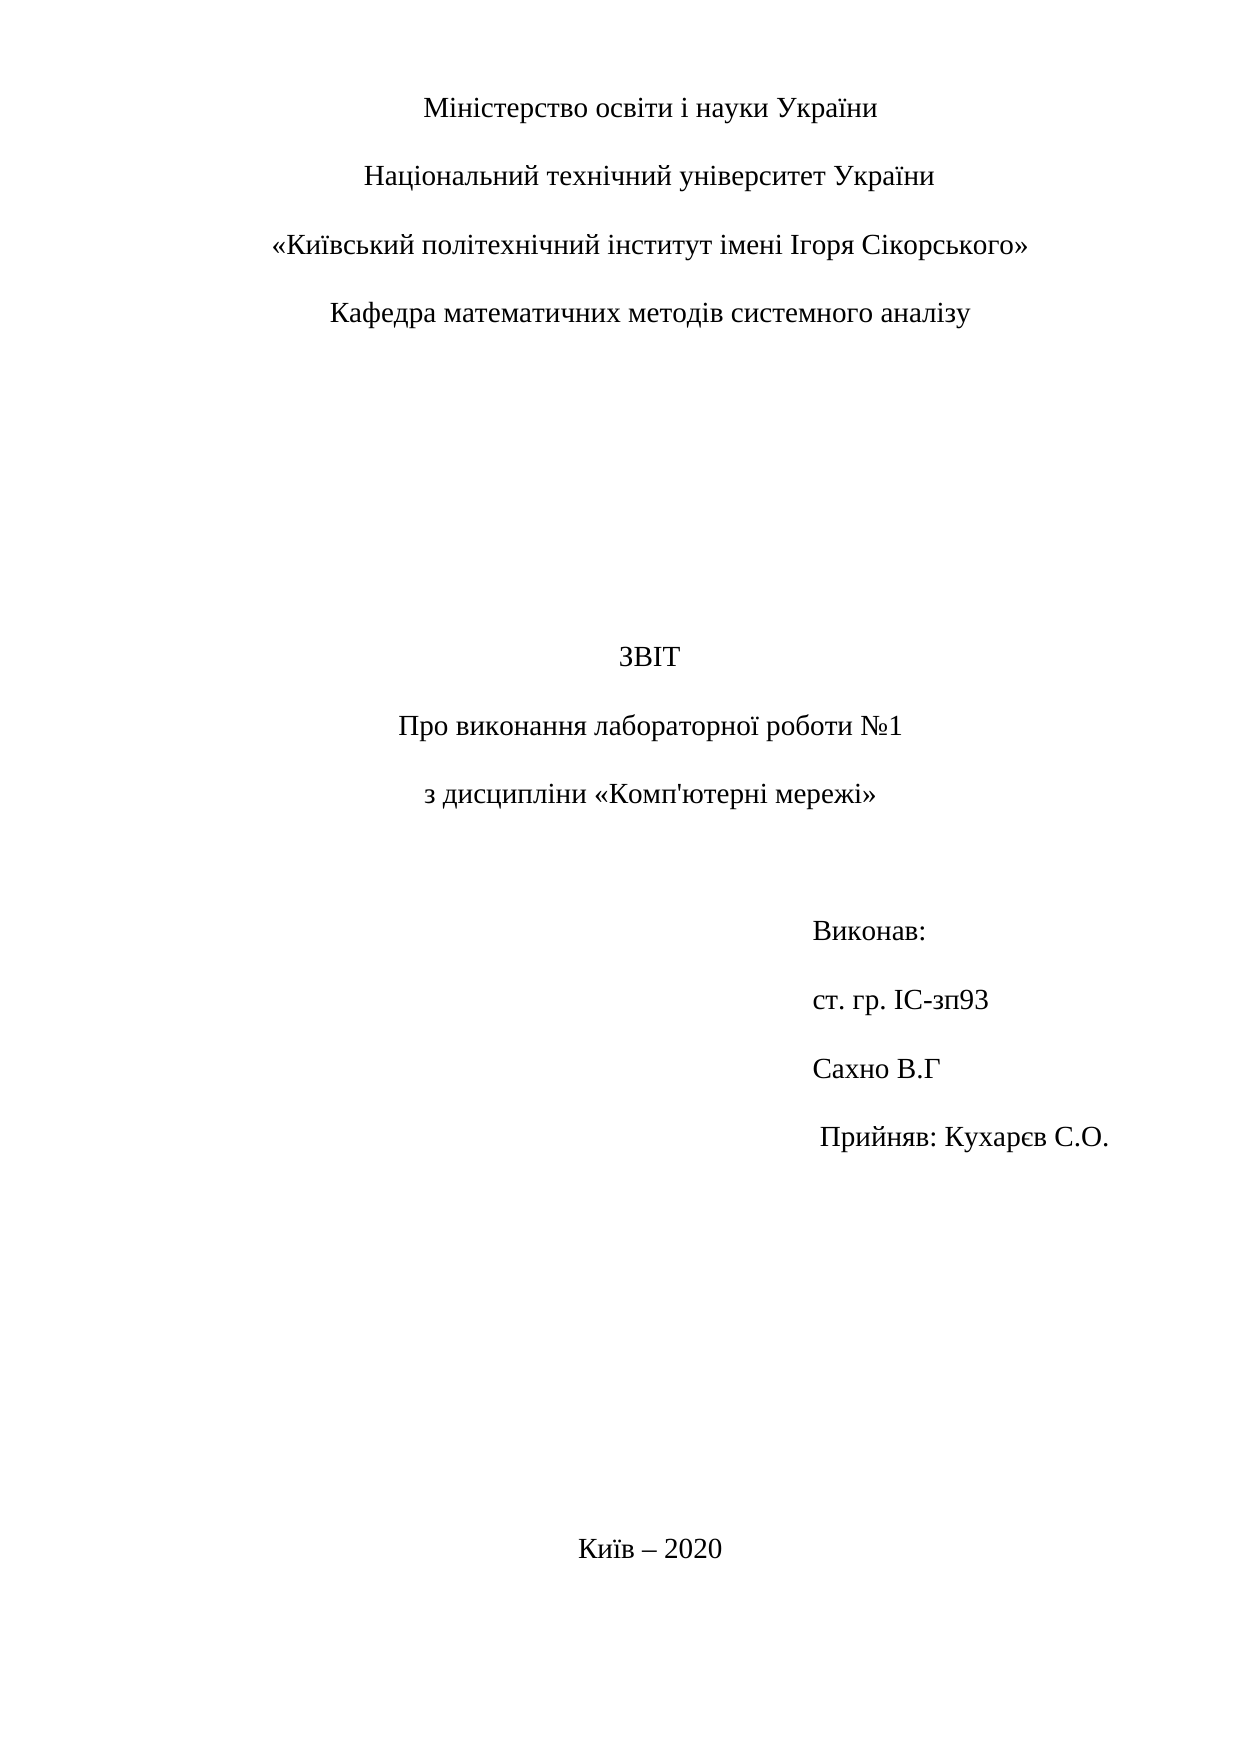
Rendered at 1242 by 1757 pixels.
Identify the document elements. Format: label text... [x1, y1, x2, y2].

text ст. гр. ІС-зп93 [812, 982, 1167, 1016]
text Виконав: [812, 913, 1167, 947]
text «Київський політехнічний інститут імені Ігоря Сікорського» Кафедра математичних методів системного аналізу [271, 227, 1029, 329]
text Київ – 2020 [271, 1532, 1029, 1565]
text Прийняв: Кухарєв С.О. [812, 1119, 1135, 1153]
text ЗВІТ [269, 639, 1029, 672]
text Міністерство освіти і науки України Національний технічний університет України [363, 90, 935, 192]
text Про виконання лабораторної роботи №1 з дисципліни «Комп'ютерні мережі» [398, 708, 903, 809]
text Сахно В.Г [812, 1051, 1135, 1084]
